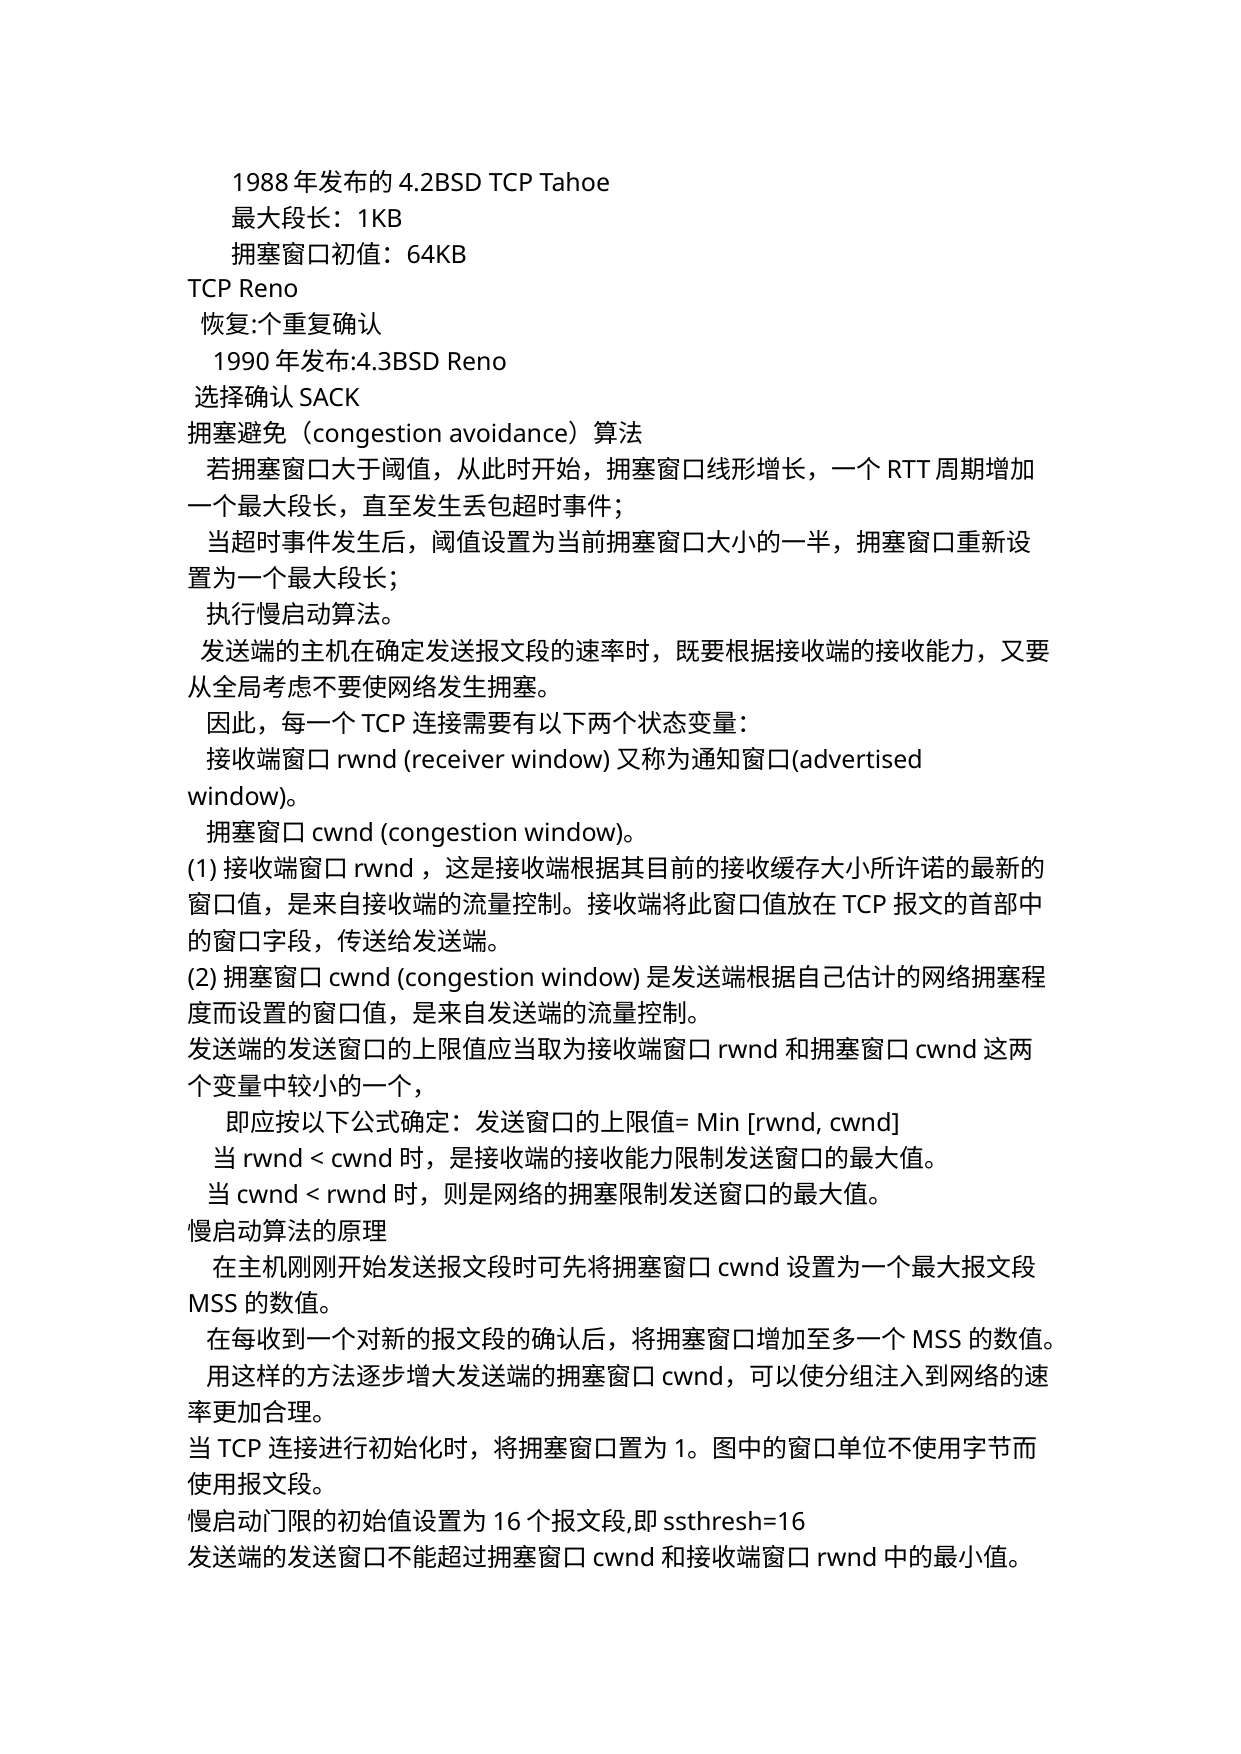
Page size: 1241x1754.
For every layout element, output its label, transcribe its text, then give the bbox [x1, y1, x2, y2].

text 当rwnd < cwnd 时，是接收端的接收能力限制发送窗口的最大值。 [187, 1138, 1053, 1175]
text 执行慢启动算法。 [187, 595, 1053, 631]
text 当TCP 连接进行初始化时，将拥塞窗口置为1。图中的窗口单位不使用字节而使用报文段。 [187, 1428, 1053, 1501]
text 发送端的主机在确定发送报文段的速率时，既要根据接收端的接收能力，又要从全局考虑不要使网络发生拥塞。 [187, 631, 1053, 703]
text 拥塞窗口初值：64KB [187, 234, 1053, 271]
text 在主机刚刚开始发送报文段时可先将拥塞窗口cwnd 设置为一个最大报文段MSS 的数值。 [187, 1247, 1053, 1320]
text 在每收到一个对新的报文段的确认后，将拥塞窗口增加至多一个MSS 的数值。 [187, 1320, 1053, 1356]
text 若拥塞窗口大于阈值，从此时开始，拥塞窗口线形增长，一个RTT周期增加一个最大段长，直至发生丢包超时事件； [187, 450, 1053, 522]
text 慢启动门限的初始值设置为16个报文段,即ssthresh=16 [187, 1501, 1053, 1537]
text 1988年发布的4.2BSD TCP Tahoe [187, 162, 1053, 198]
text 选择确认SACK [187, 377, 1053, 413]
text 发送端的发送窗口的上限值应当取为接收端窗口rwnd 和拥塞窗口cwnd 这两个变量中较小的一个， [187, 1030, 1053, 1102]
text 拥塞避免（congestion avoidance）算法 [187, 413, 1053, 450]
text 用这样的方法逐步增大发送端的拥塞窗口cwnd，可以使分组注入到网络的速率更加合理。 [187, 1356, 1053, 1428]
text 慢启动算法的原理 [187, 1211, 1053, 1247]
text (1) 接收端窗口rwnd ，这是接收端根据其目前的接收缓存大小所许诺的最新的窗口值，是来自接收端的流量控制。接收端将此窗口值放在TCP 报文的首部中的窗口字段，传送给发送端。 [187, 848, 1053, 957]
text 当cwnd < rwnd 时，则是网络的拥塞限制发送窗口的最大值。 [187, 1175, 1053, 1211]
text 接收端窗口rwnd (receiver window) 又称为通知窗口(advertised window)。 [187, 740, 1053, 812]
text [187, 1537, 1053, 1573]
text 因此，每一个TCP 连接需要有以下两个状态变量： [187, 703, 1053, 740]
text 即应按以下公式确定：发送窗口的上限值= Min [rwnd, cwnd] [187, 1102, 1053, 1138]
text 当超时事件发生后，阈值设置为当前拥塞窗口大小的一半，拥塞窗口重新设置为一个最大段长； [187, 522, 1053, 595]
text 拥塞窗口cwnd (congestion window)。 [187, 812, 1053, 848]
text 最大段长：1KB [187, 198, 1053, 234]
text 恢复:个重复确认 [187, 305, 1053, 341]
text TCP Reno [187, 271, 1053, 305]
text 1990年发布:4.3BSD Reno [187, 341, 1053, 377]
text (2) 拥塞窗口cwnd (congestion window) 是发送端根据自己估计的网络拥塞程度而设置的窗口值，是来自发送端的流量控制。 [187, 957, 1053, 1030]
